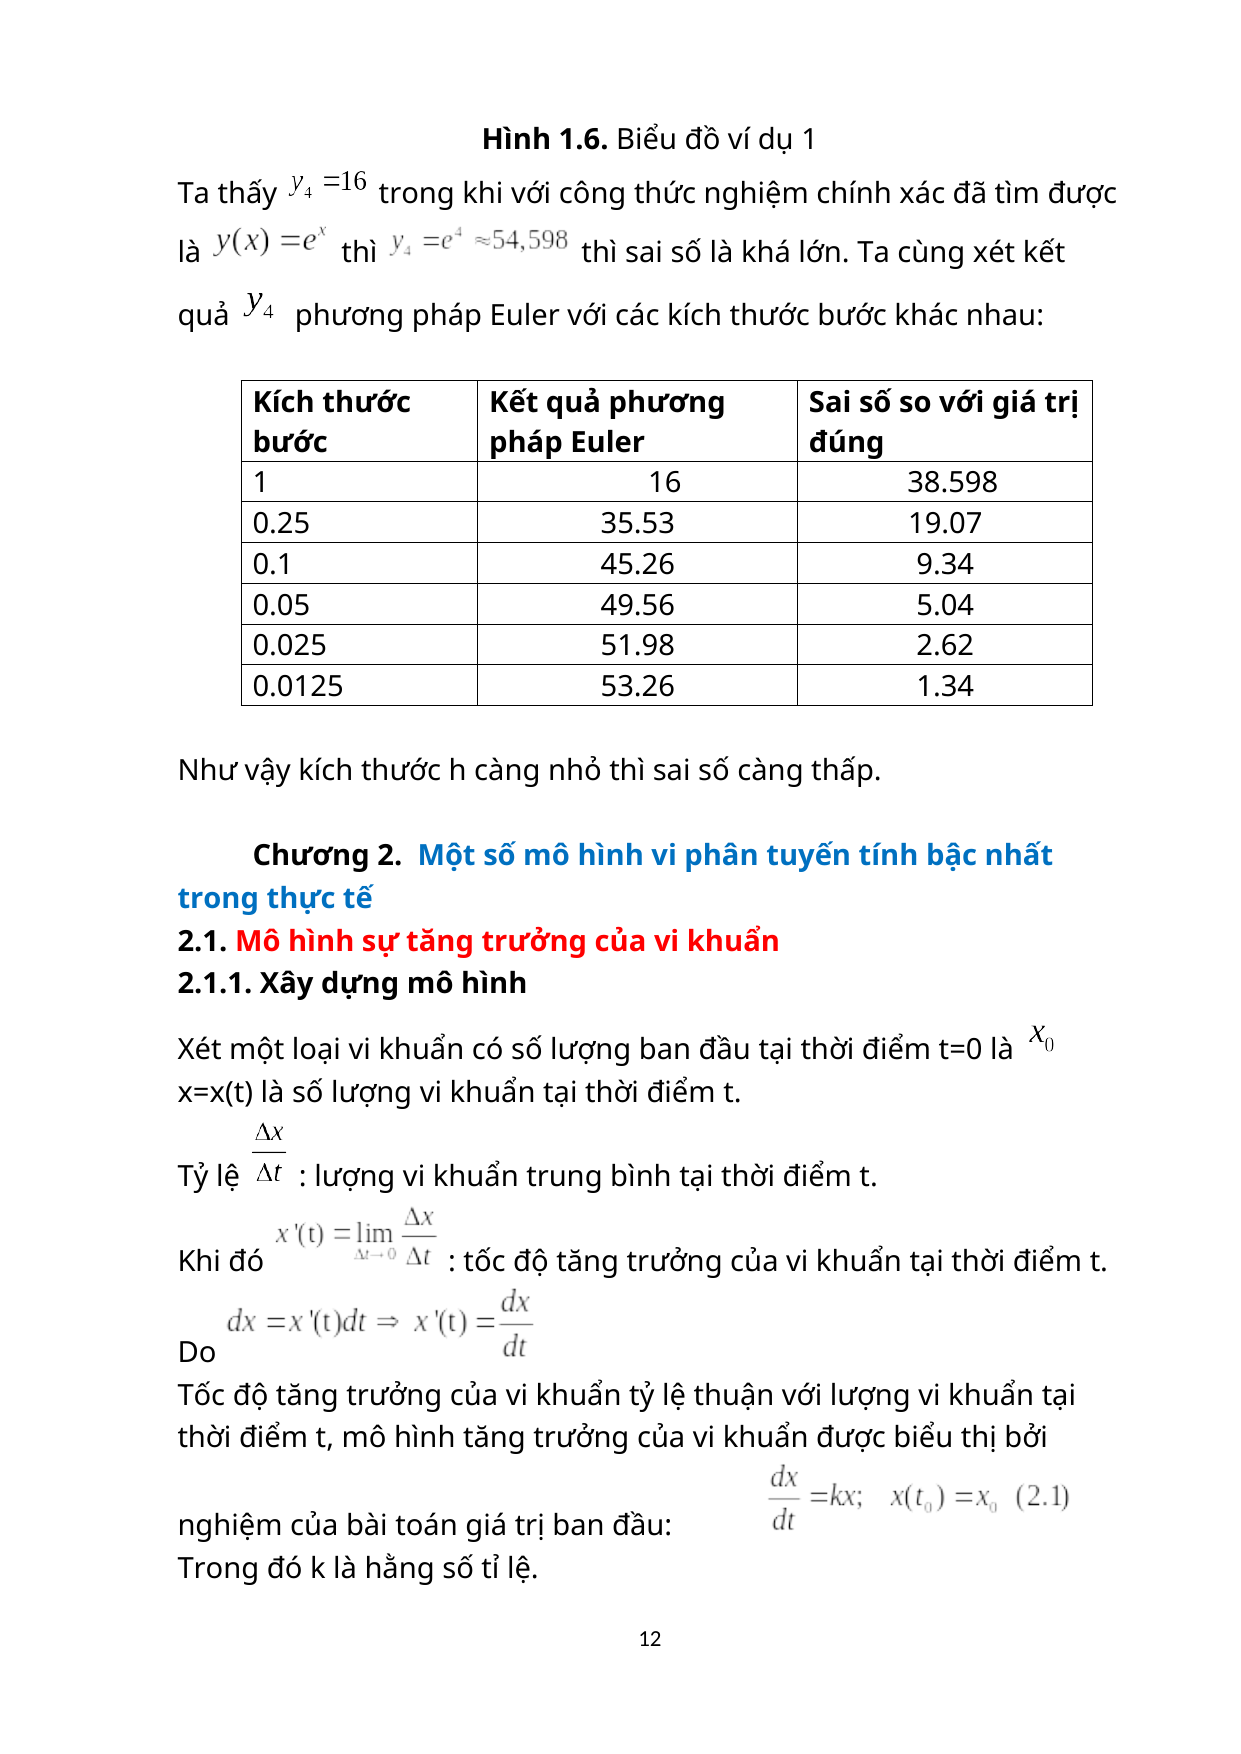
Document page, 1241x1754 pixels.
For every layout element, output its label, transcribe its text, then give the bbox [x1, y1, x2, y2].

table_cell 5.04 [798, 584, 1092, 623]
table_cell 16 [478, 462, 797, 501]
text Khi đó : tốc độ tăng trưởng của vi khuẩn tại thời điểm t. [177, 1198, 1122, 1280]
text Trong đó k là hằng số tỉ lệ. [177, 1547, 1122, 1587]
text Chương 2. Một số mô hình vi phân tuyến tính bậc nhất trong thực tế [177, 834, 1122, 917]
text Xét một loại vi khuẩn có số lượng ban đầu tại thời điểm t=0 là [177, 1006, 1122, 1068]
table_header Kích thước bước [242, 381, 477, 461]
text Do [177, 1283, 1122, 1371]
table_cell 35.53 [478, 502, 797, 542]
table_cell 9.34 [798, 543, 1092, 583]
table_cell 0.025 [242, 625, 477, 664]
text Ta thấy trong khi với công thức nghiệm chính xác đã tìm được là thì thì sai số là khá lớn. Ta cùng xét kết quả phương pháp Euler với các kích thước bước khác nhau: [177, 161, 1122, 334]
table_cell 49.56 [478, 584, 797, 623]
table_cell 2.62 [798, 625, 1092, 664]
table_cell 38.598 [798, 462, 1092, 501]
text Hình 1.6. Biểu đồ ví dụ 1 [177, 118, 1122, 158]
text Tốc độ tăng trưởng của vi khuẩn tỷ lệ thuận với lượng vi khuẩn tại thời điểm t, mô hình tăng trưởng của vi khuẩn được biểu thị bởi nghiệm của bài toán giá trị ban đầu: [177, 1374, 1122, 1544]
text Như vậy kích thước h càng nhỏ thì sai số càng thấp. [177, 749, 1122, 788]
table_cell 19.07 [798, 502, 1092, 542]
table_cell 0.05 [242, 584, 477, 623]
table_header Sai số so với giá trị đúng [798, 381, 1092, 461]
table_cell 1 [242, 462, 477, 501]
table_cell 0.1 [242, 543, 477, 583]
table_cell 45.26 [478, 543, 797, 583]
text Tỷ lệ : lượng vi khuẩn trung bình tại thời điểm t. [177, 1114, 1122, 1195]
table_cell 53.26 [478, 665, 797, 705]
table_cell 51.98 [478, 625, 797, 664]
table_header Kết quả phương pháp Euler [478, 381, 797, 461]
text 2.1.1. Xây dựng mô hình [177, 963, 1122, 1002]
text 2.1. Mô hình sự tăng trưởng của vi khuẩn [177, 920, 1122, 960]
table_cell 1.34 [798, 665, 1092, 705]
table_cell 0.25 [242, 502, 477, 542]
text x=x(t) là số lượng vi khuẩn tại thời điểm t. [177, 1071, 1122, 1111]
table_cell 0.0125 [242, 665, 477, 705]
